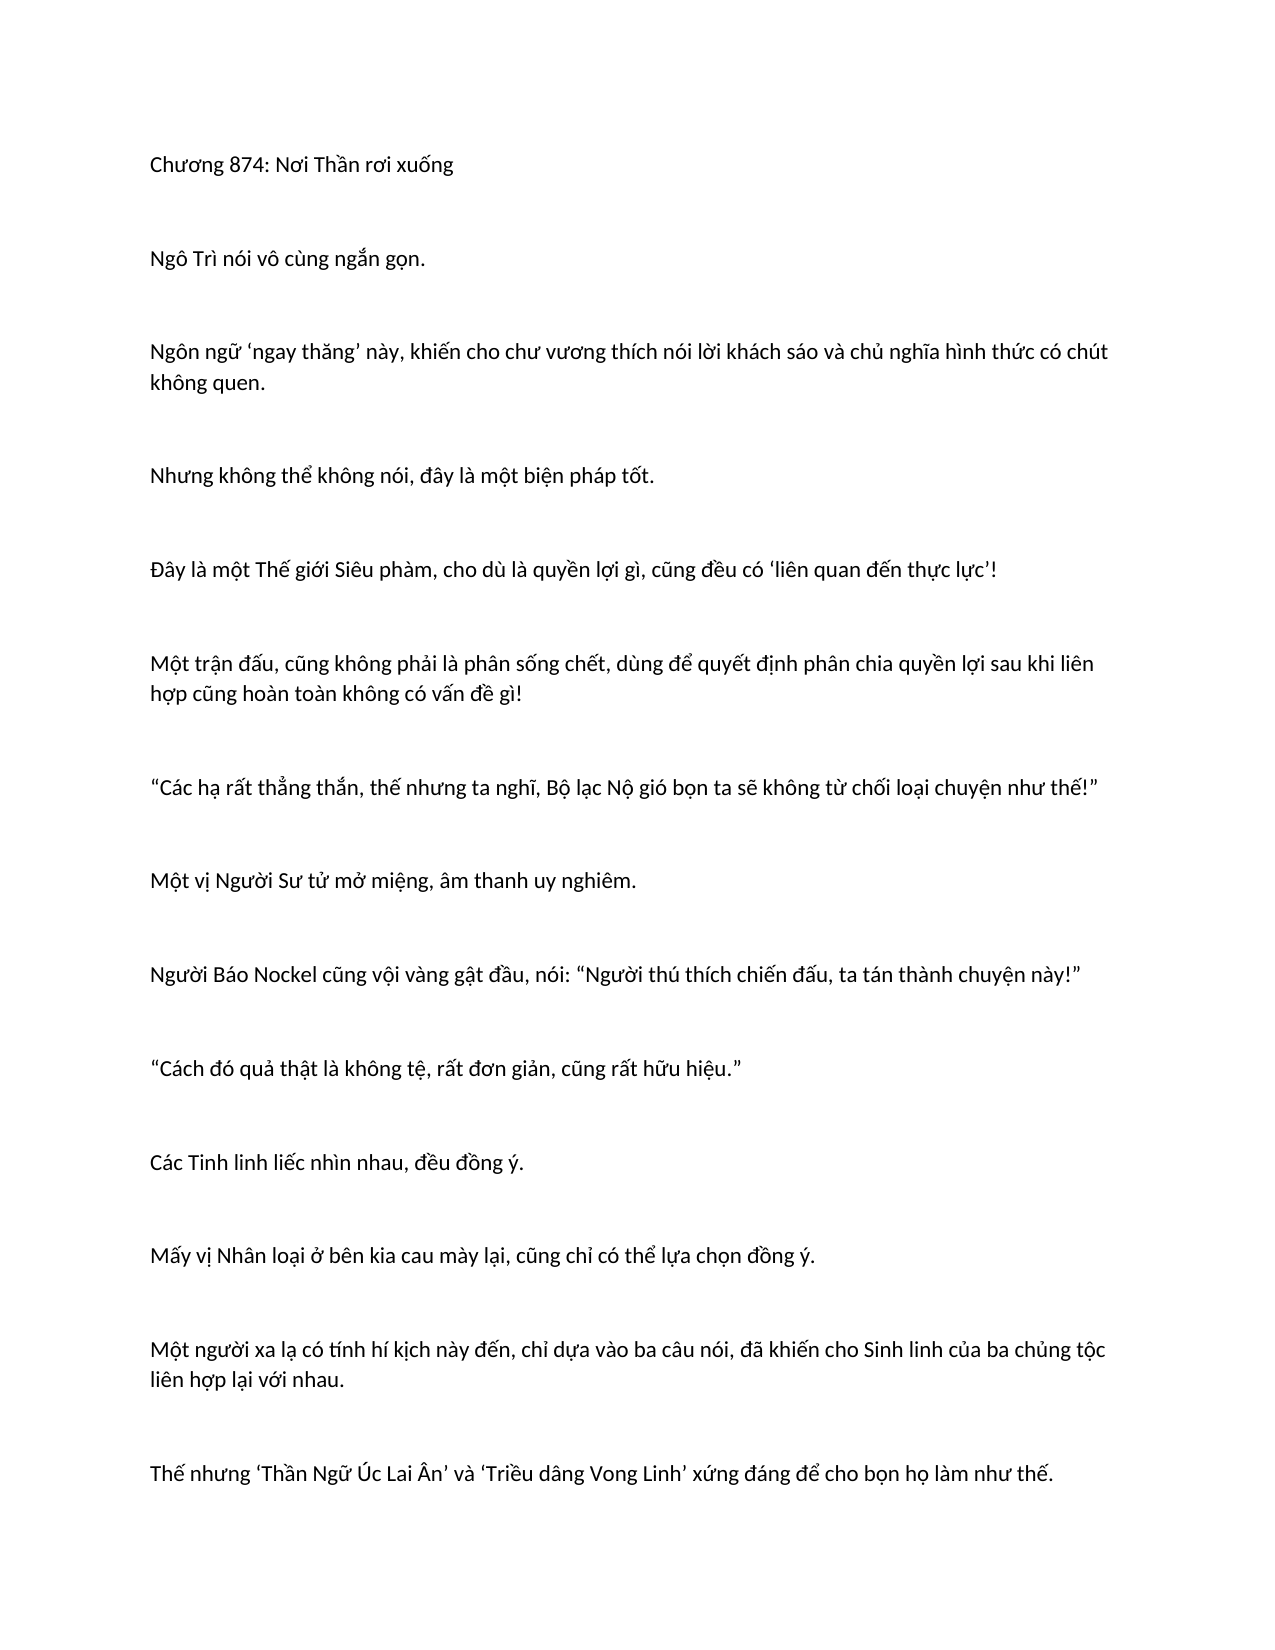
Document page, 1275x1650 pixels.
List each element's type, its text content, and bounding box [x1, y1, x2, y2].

text Đây là một Thế giới Siêu phàm, cho dù là quyền lợi gì, cũng đều có ‘liên quan đến thực lực’! [150, 555, 1125, 583]
text Chương 874: Nơi Thần rơi xuống [150, 150, 1125, 178]
text Các Tinh linh liếc nhìn nhau, đều đồng ý. [150, 1148, 1125, 1176]
text “Cách đó quả thật là không tệ, rất đơn giản, cũng rất hữu hiệu.” [150, 1054, 1125, 1082]
text Ngô Trì nói vô cùng ngắn gọn. [150, 244, 1125, 272]
text “Các hạ rất thẳng thắn, thế nhưng ta nghĩ, Bộ lạc Nộ gió bọn ta sẽ không từ chối loại chuyện như thế!” [150, 773, 1125, 801]
text Mấy vị Nhân loại ở bên kia cau mày lại, cũng chỉ có thể lựa chọn đồng ý. [150, 1242, 1125, 1270]
text Người Báo Nockel cũng vội vàng gật đầu, nói: “Người thú thích chiến đấu, ta tán thành chuyện này!” [150, 960, 1125, 988]
text Nhưng không thể không nói, đây là một biện pháp tốt. [150, 461, 1125, 489]
text Thế nhưng ‘Thần Ngữ Úc Lai Ân’ và ‘Triều dâng Vong Linh’ xứng đáng để cho bọn họ làm như thế. [150, 1459, 1125, 1487]
text Ngôn ngữ ‘ngay thăng’ này, khiến cho chư vương thích nói lời khách sáo và chủ nghĩa hình thức có chút không quen. [150, 337, 1125, 396]
text Một vị Người Sư tử mở miệng, âm thanh uy nghiêm. [150, 867, 1125, 895]
text Một trận đấu, cũng không phải là phân sống chết, dùng để quyết định phân chia quyền lợi sau khi liên hợp cũng hoàn toàn không có vấn đề gì! [150, 649, 1125, 707]
text Một người xa lạ có tính hí kịch này đến, chỉ dựa vào ba câu nói, đã khiến cho Sinh linh của ba chủng tộc liên hợp lại với nhau. [150, 1335, 1125, 1394]
